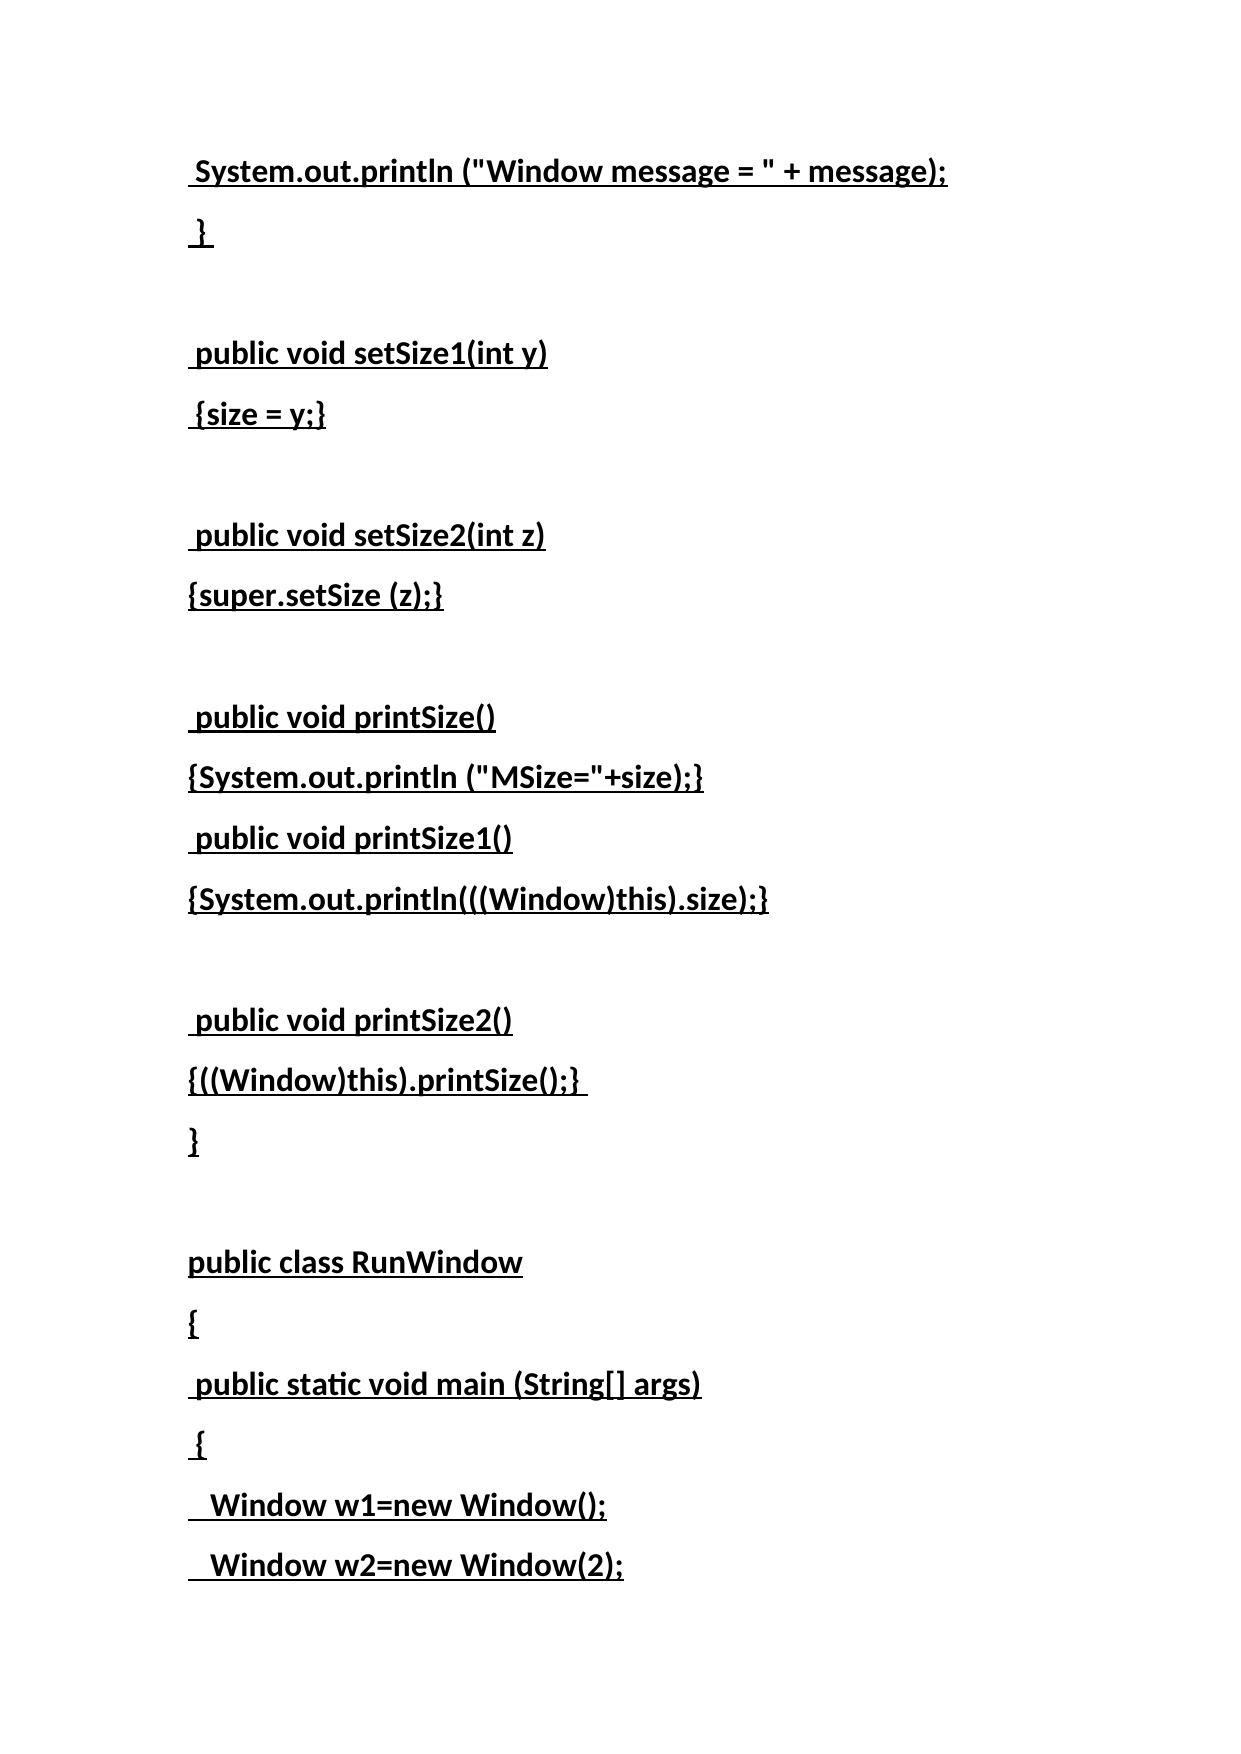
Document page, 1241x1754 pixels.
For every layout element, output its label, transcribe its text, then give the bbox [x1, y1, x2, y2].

text public void printSize2() [187, 999, 1053, 1039]
text Window w2=new Window(2); [187, 1544, 1053, 1585]
text public class RunWindow [187, 1241, 1053, 1282]
text public static void main (String[] args) [187, 1362, 1053, 1403]
text {super.setSize (z);} [187, 574, 1053, 615]
text System.out.println ("Window message = " + message); [187, 150, 1053, 191]
text } [187, 1120, 1053, 1161]
text Window w1=new Window(); [187, 1484, 1053, 1524]
text { [187, 1423, 1053, 1464]
text {System.out.println ("MSize="+size);} [187, 756, 1053, 797]
text public void printSize() [187, 696, 1053, 736]
text {size = y;} [187, 392, 1053, 433]
text } [187, 211, 1053, 251]
text public void setSize1(int y) [187, 332, 1053, 373]
text public void setSize2(int z) [187, 514, 1053, 554]
text {System.out.println(((Window)this).size);} [187, 877, 1053, 918]
text public void printSize1() [187, 817, 1053, 858]
text {((Window)this).printSize();} [187, 1059, 1053, 1100]
text { [187, 1302, 1053, 1343]
